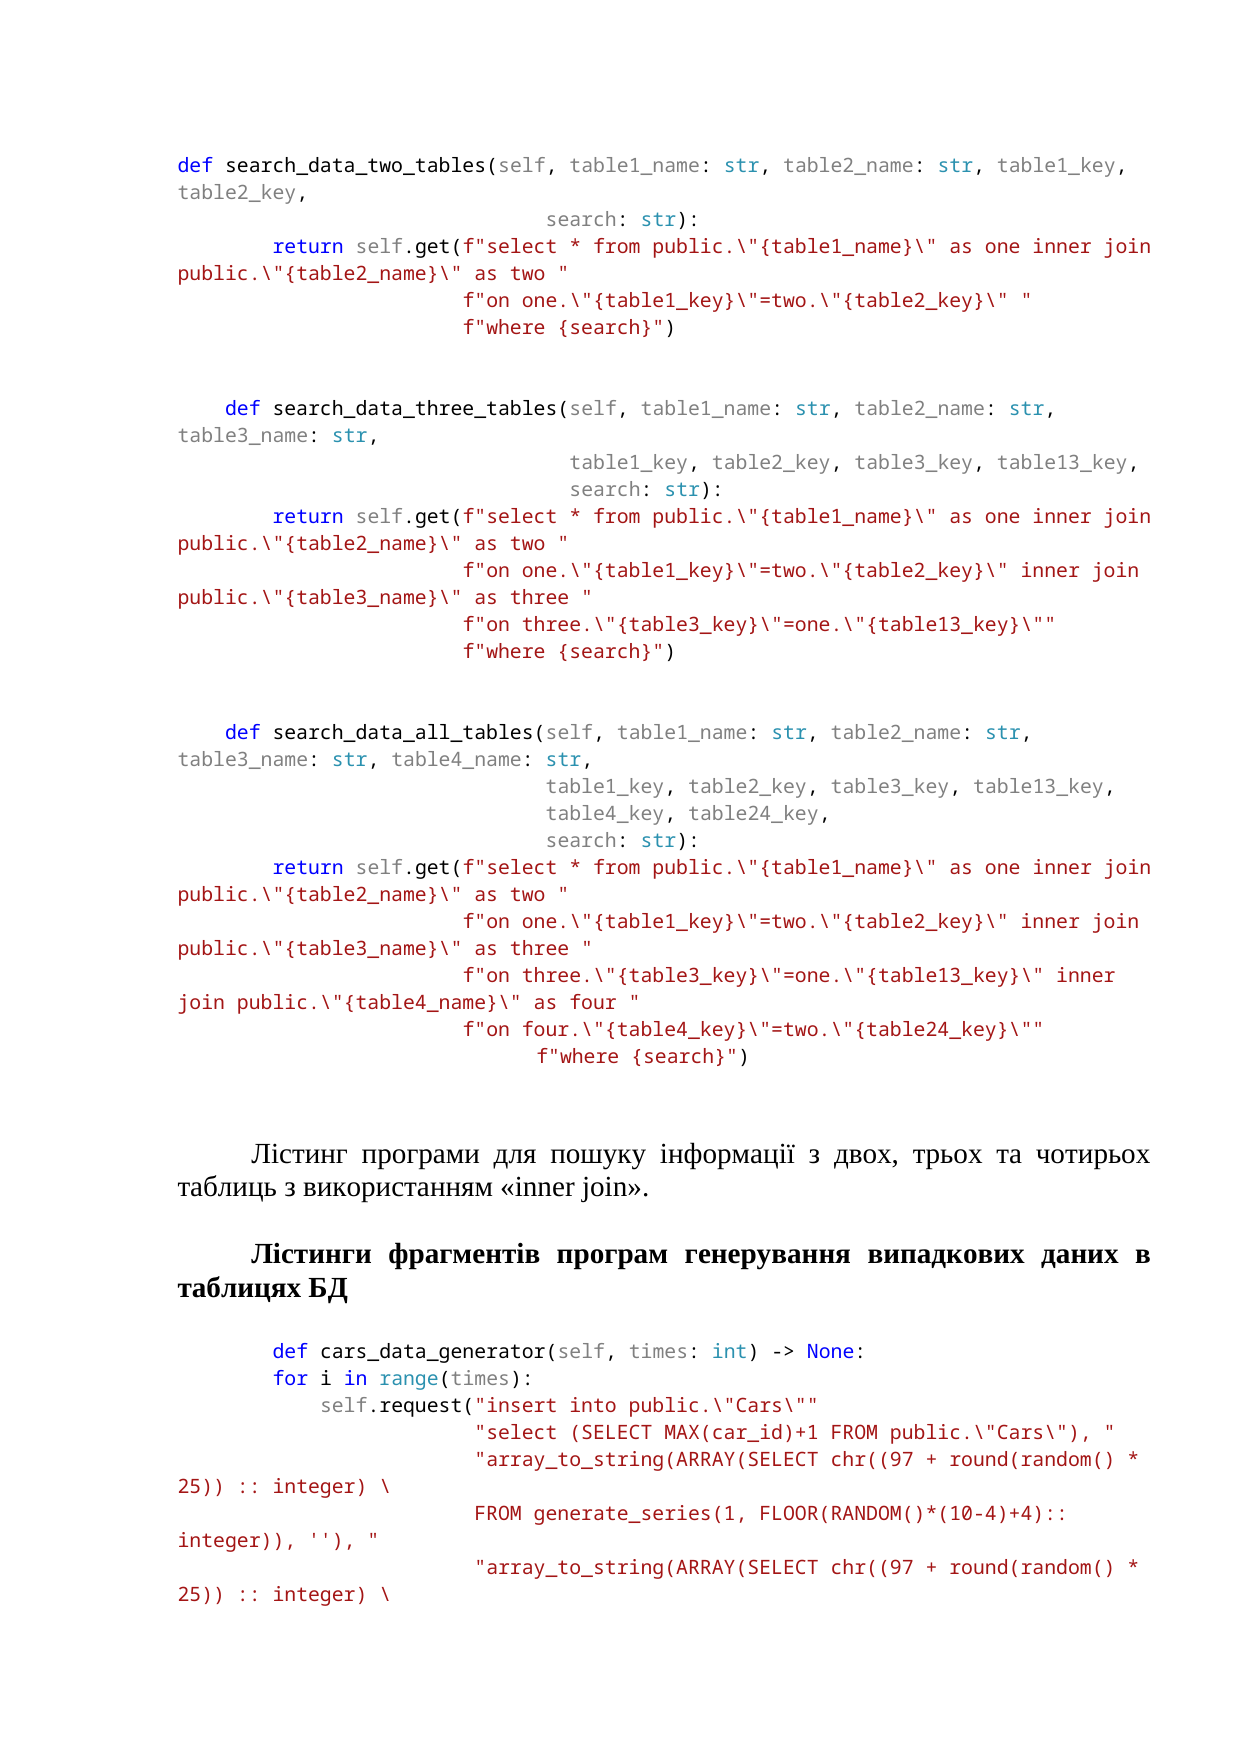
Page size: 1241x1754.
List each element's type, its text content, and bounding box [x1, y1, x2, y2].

text f"on three.\"{table3_key}\"=one.\"{table13_key}\"" [177, 610, 1152, 637]
text "array_to_string(ARRAY(SELECT chr((97 + round(random() * 25)) :: integer) \ [177, 1553, 1152, 1607]
text Лістинг програми для пошуку інформації з двох, трьох та чотирьох таблиць з використанням «inner join». [177, 1136, 1152, 1203]
text def cars_data_generator(self, times: int) -> None: [177, 1337, 1152, 1364]
text Лістинги фрагментів програм генерування випадкових даних в таблицях БД [177, 1237, 1152, 1304]
text f"where {search}") [177, 1042, 1152, 1069]
text FROM generate_series(1, FLOOR(RANDOM()*(10-4)+4):: integer)), ''), " [177, 1499, 1152, 1553]
text search: str): [177, 475, 1152, 502]
text table4_key, table24_key, [177, 799, 1152, 826]
text search: str): [177, 826, 1152, 853]
text "select (SELECT MAX(car_id)+1 FROM public.\"Cars\"), " [177, 1418, 1152, 1445]
text return self.get(f"select * from public.\"{table1_name}\" as one inner join public.\"{table2_name}\" as two " [177, 233, 1152, 287]
text return self.get(f"select * from public.\"{table1_name}\" as one inner join public.\"{table2_name}\" as two " [177, 502, 1152, 556]
text f"on one.\"{table1_key}\"=two.\"{table2_key}\" inner join public.\"{table3_name}\" as three " [177, 556, 1152, 610]
text search: str): [177, 206, 1152, 233]
text def search_data_all_tables(self, table1_name: str, table2_name: str, table3_name: str, table4_name: str, [177, 718, 1152, 772]
text f"on one.\"{table1_key}\"=two.\"{table2_key}\" inner join public.\"{table3_name}\" as three " [177, 907, 1152, 961]
text f"where {search}") [177, 637, 1152, 664]
text table1_key, table2_key, table3_key, table13_key, [177, 772, 1152, 799]
text return self.get(f"select * from public.\"{table1_name}\" as one inner join public.\"{table2_name}\" as two " [177, 853, 1152, 907]
text def search_data_three_tables(self, table1_name: str, table2_name: str, table3_name: str, [177, 394, 1152, 448]
text "array_to_string(ARRAY(SELECT chr((97 + round(random() * 25)) :: integer) \ [177, 1445, 1152, 1499]
text f"on three.\"{table3_key}\"=one.\"{table13_key}\" inner join public.\"{table4_name}\" as four " [177, 961, 1152, 1015]
text table1_key, table2_key, table3_key, table13_key, [177, 448, 1152, 475]
text f"where {search}") [177, 313, 1152, 341]
text f"on four.\"{table4_key}\"=two.\"{table24_key}\"" [177, 1015, 1152, 1042]
text self.request("insert into public.\"Cars\"" [177, 1391, 1152, 1418]
text def search_data_two_tables(self, table1_name: str, table2_name: str, table1_key, table2_key, [177, 152, 1152, 206]
text for i in range(times): [177, 1364, 1152, 1391]
text f"on one.\"{table1_key}\"=two.\"{table2_key}\" " [177, 287, 1152, 313]
